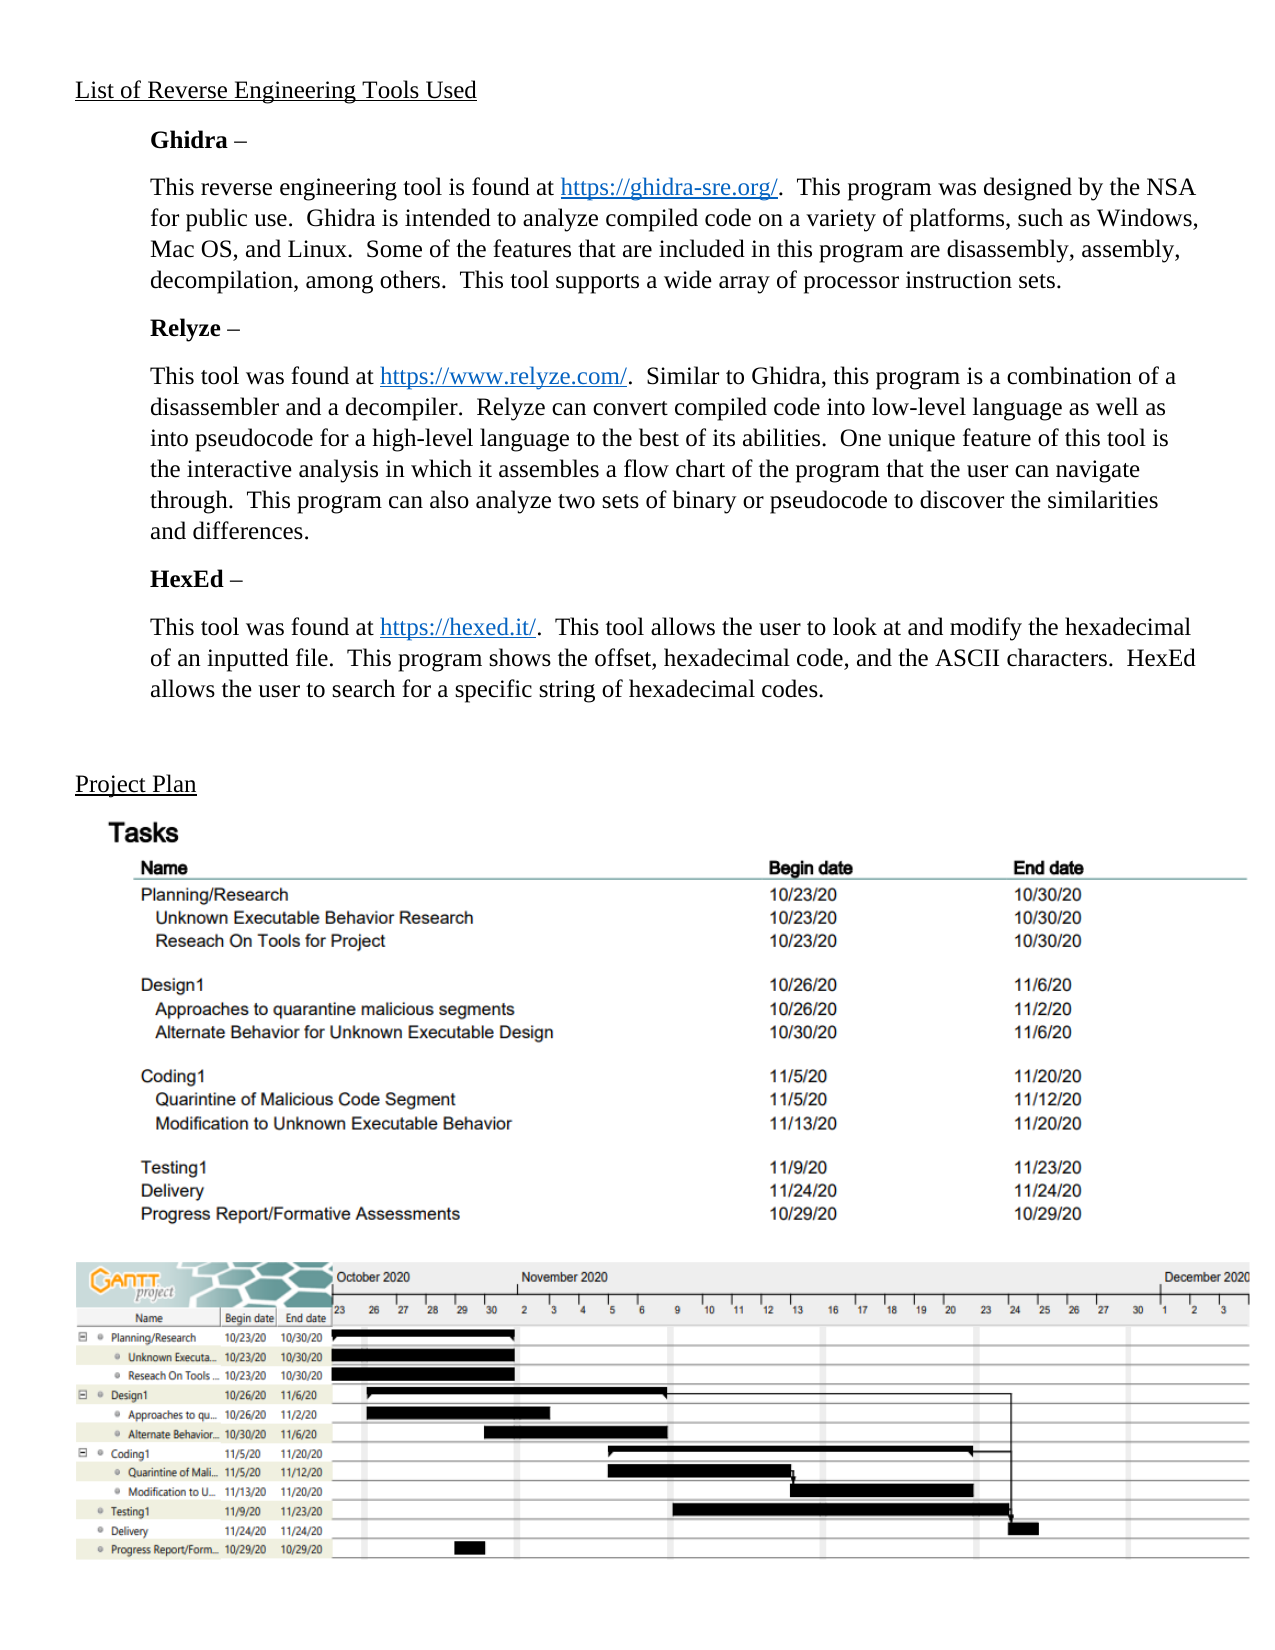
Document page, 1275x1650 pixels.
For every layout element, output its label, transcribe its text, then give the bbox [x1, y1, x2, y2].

text Project Plan [75, 769, 1200, 798]
text List of Reverse Engineering Tools Used [75, 75, 1200, 104]
text This tool was found at https://www.relyze.com/. Similar to Ghidra, this program is a combination of a disassembler and a decompiler. Relyze can convert compiled code into low-level language as well as into pseudocode for a high-level language to the best of its abilities. One unique feature of this tool is the interactive analysis in which it assembles a flow chart of the program that the user can navigate through. This program can also analyze two sets of binary or pseudocode to discover the similarities and differences. [150, 361, 1200, 545]
text HexEd – [150, 564, 1200, 593]
text This tool was found at https://hexed.it/. This tool allows the user to look at and modify the hexadecimal of an inputted file. This program shows the offset, hexadecimal code, and the ASCII characters. HexEd allows the user to search for a specific string of hexadecimal codes. [150, 612, 1200, 702]
picture [75, 816, 1254, 1244]
text Relyze – [150, 313, 1200, 342]
picture [75, 1262, 1255, 1567]
text This reverse engineering tool is found at https://ghidra-sre.org/. This program was designed by the NSA for public use. Ghidra is intended to analyze compiled code on a variety of platforms, such as Windows, Mac OS, and Linux. Some of the features that are included in this program are disassembly, assembly, decompilation, among others. This tool supports a wide array of processor instruction sets. [150, 172, 1200, 294]
text Ghidra – [150, 125, 1200, 153]
